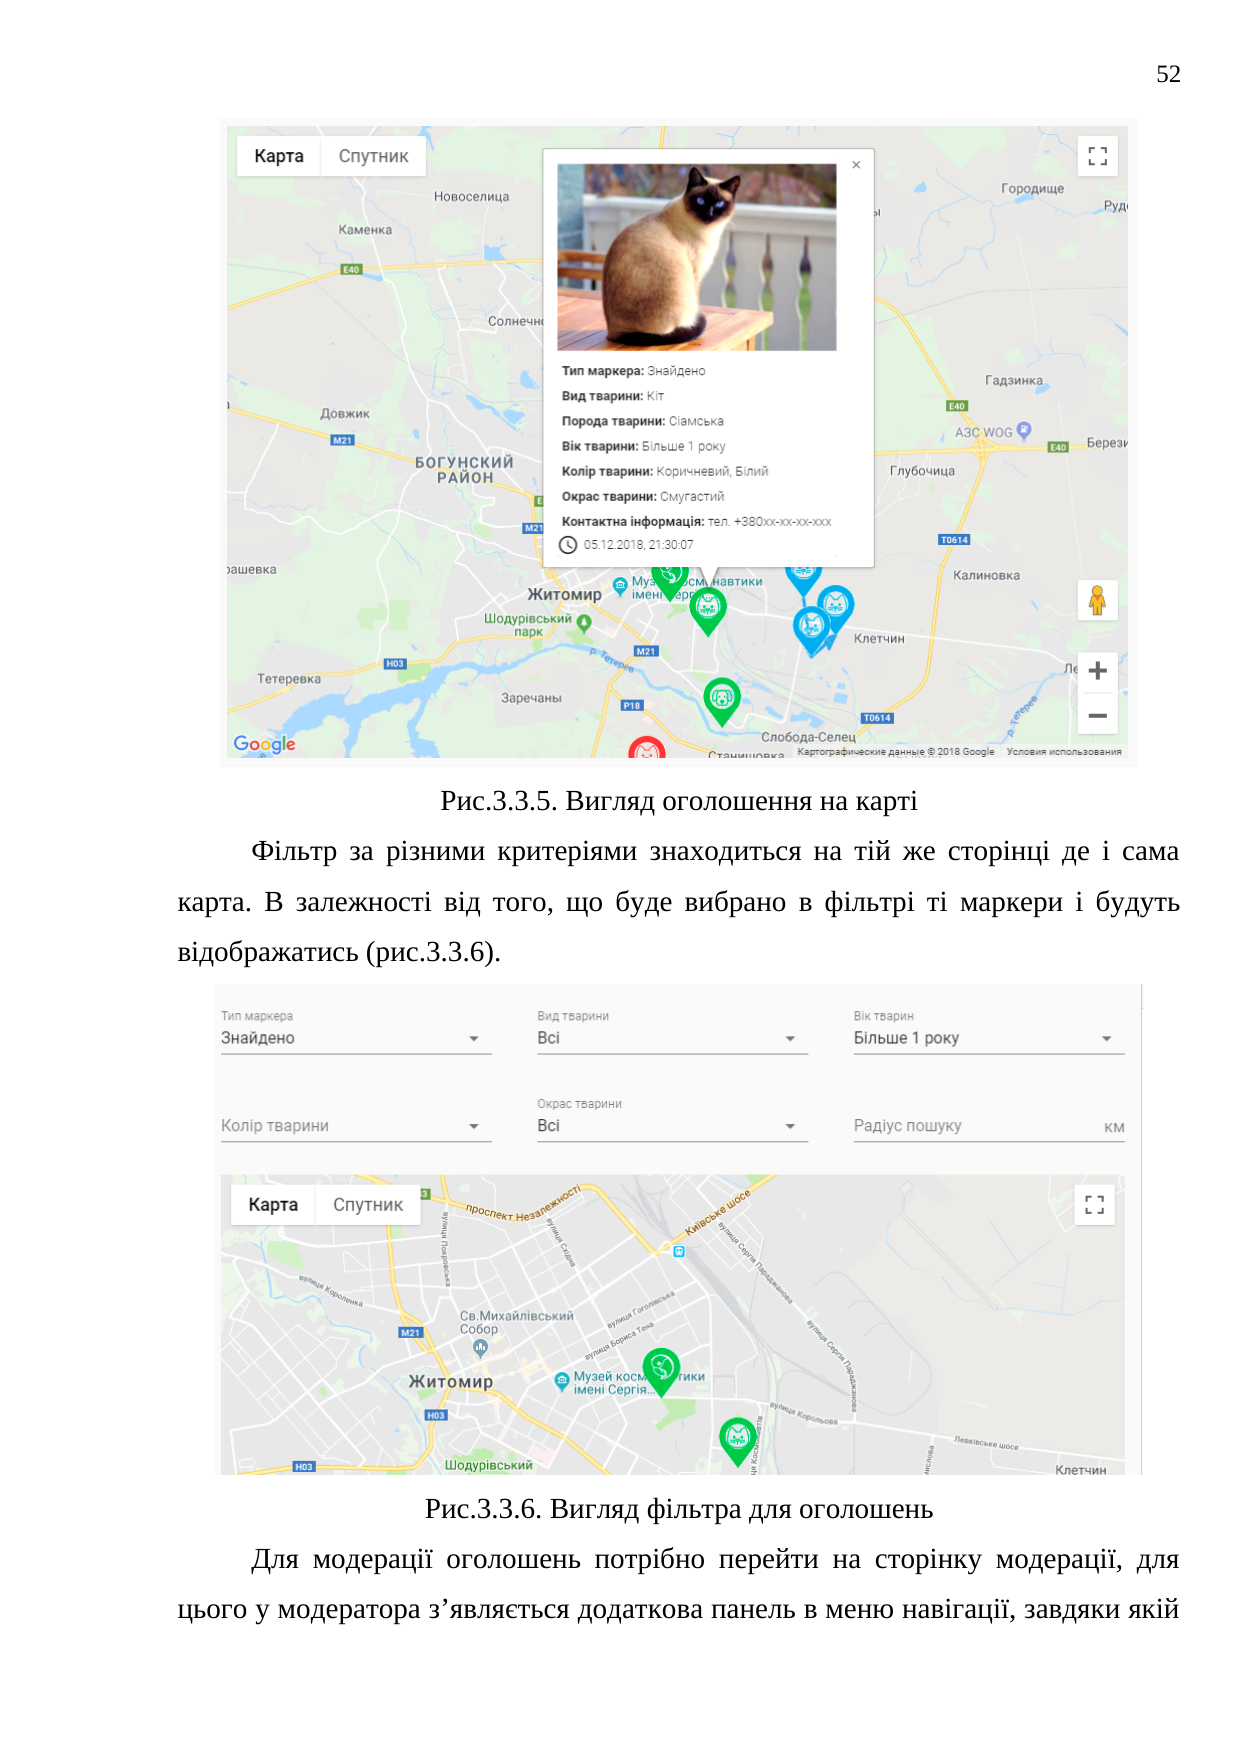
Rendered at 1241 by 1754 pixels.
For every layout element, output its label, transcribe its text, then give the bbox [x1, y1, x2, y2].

picture [220, 118, 1139, 767]
text Фільтр за різними критеріями знаходиться на тій же сторінці де і сама карта. В залежності від того, що буде вибрано в фільтрі ті маркери і будуть відображатись (рис.3.3.6). [177, 833, 1181, 967]
picture [215, 984, 1144, 1475]
text Рис.3.3.5. Вигляд оголошення на карті [177, 783, 1181, 817]
text Рис.3.3.6. Вигляд фільтра для оголошень [177, 1491, 1181, 1524]
